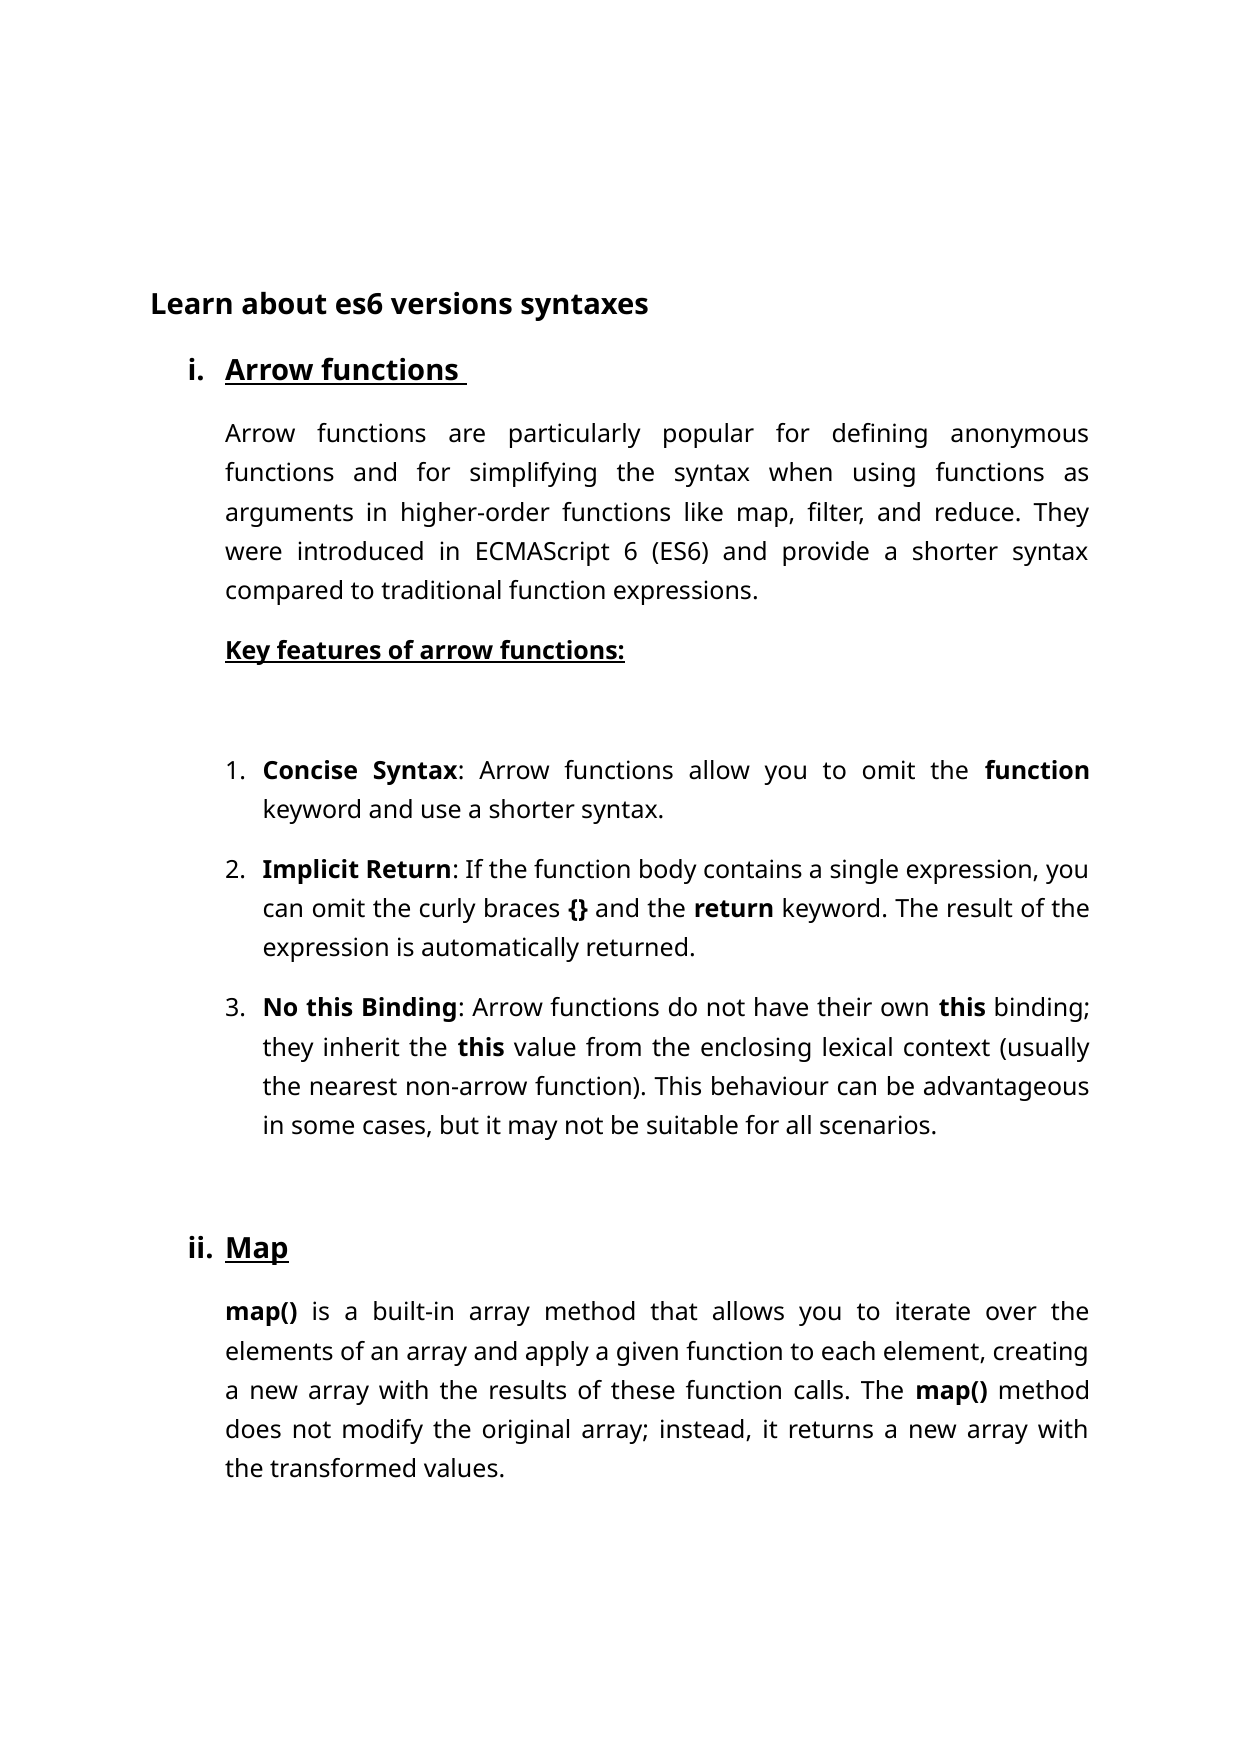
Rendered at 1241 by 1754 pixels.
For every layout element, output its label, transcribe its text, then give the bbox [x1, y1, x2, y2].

text map() is a built-in array method that allows you to iterate over the elements of an array and apply a given function to each element, creating a new array with the results of these function calls. The map() method does not modify the original array; instead, it returns a new array with the transformed values. [225, 1294, 1090, 1485]
list Arrow functions [187, 349, 1090, 389]
text Arrow functions are particularly popular for defining anonymous functions and for simplifying the syntax when using functions as arguments in higher-order functions like map, filter, and reduce. They were introduced in ECMAScript 6 (ES6) and provide a shorter syntax compared to traditional function expressions. [225, 416, 1090, 607]
text Key features of arrow functions: [225, 632, 1090, 667]
list Concise Syntax: Arrow functions allow you to omit the function keyword and use a shorter syntax. [225, 752, 1090, 826]
text Learn about es6 versions syntaxes [150, 283, 1090, 323]
list No this Binding: Arrow functions do not have their own this binding; they inherit the this value from the enclosing lexical context (usually the nearest non-arrow function). This behaviour can be advantageous in some cases, but it may not be suitable for all scenarios. [225, 990, 1090, 1142]
list Implicit Return: If the function body contains a single expression, you can omit the curly braces {} and the return keyword. The result of the expression is automatically returned. [225, 852, 1090, 964]
list Map [187, 1227, 1090, 1267]
